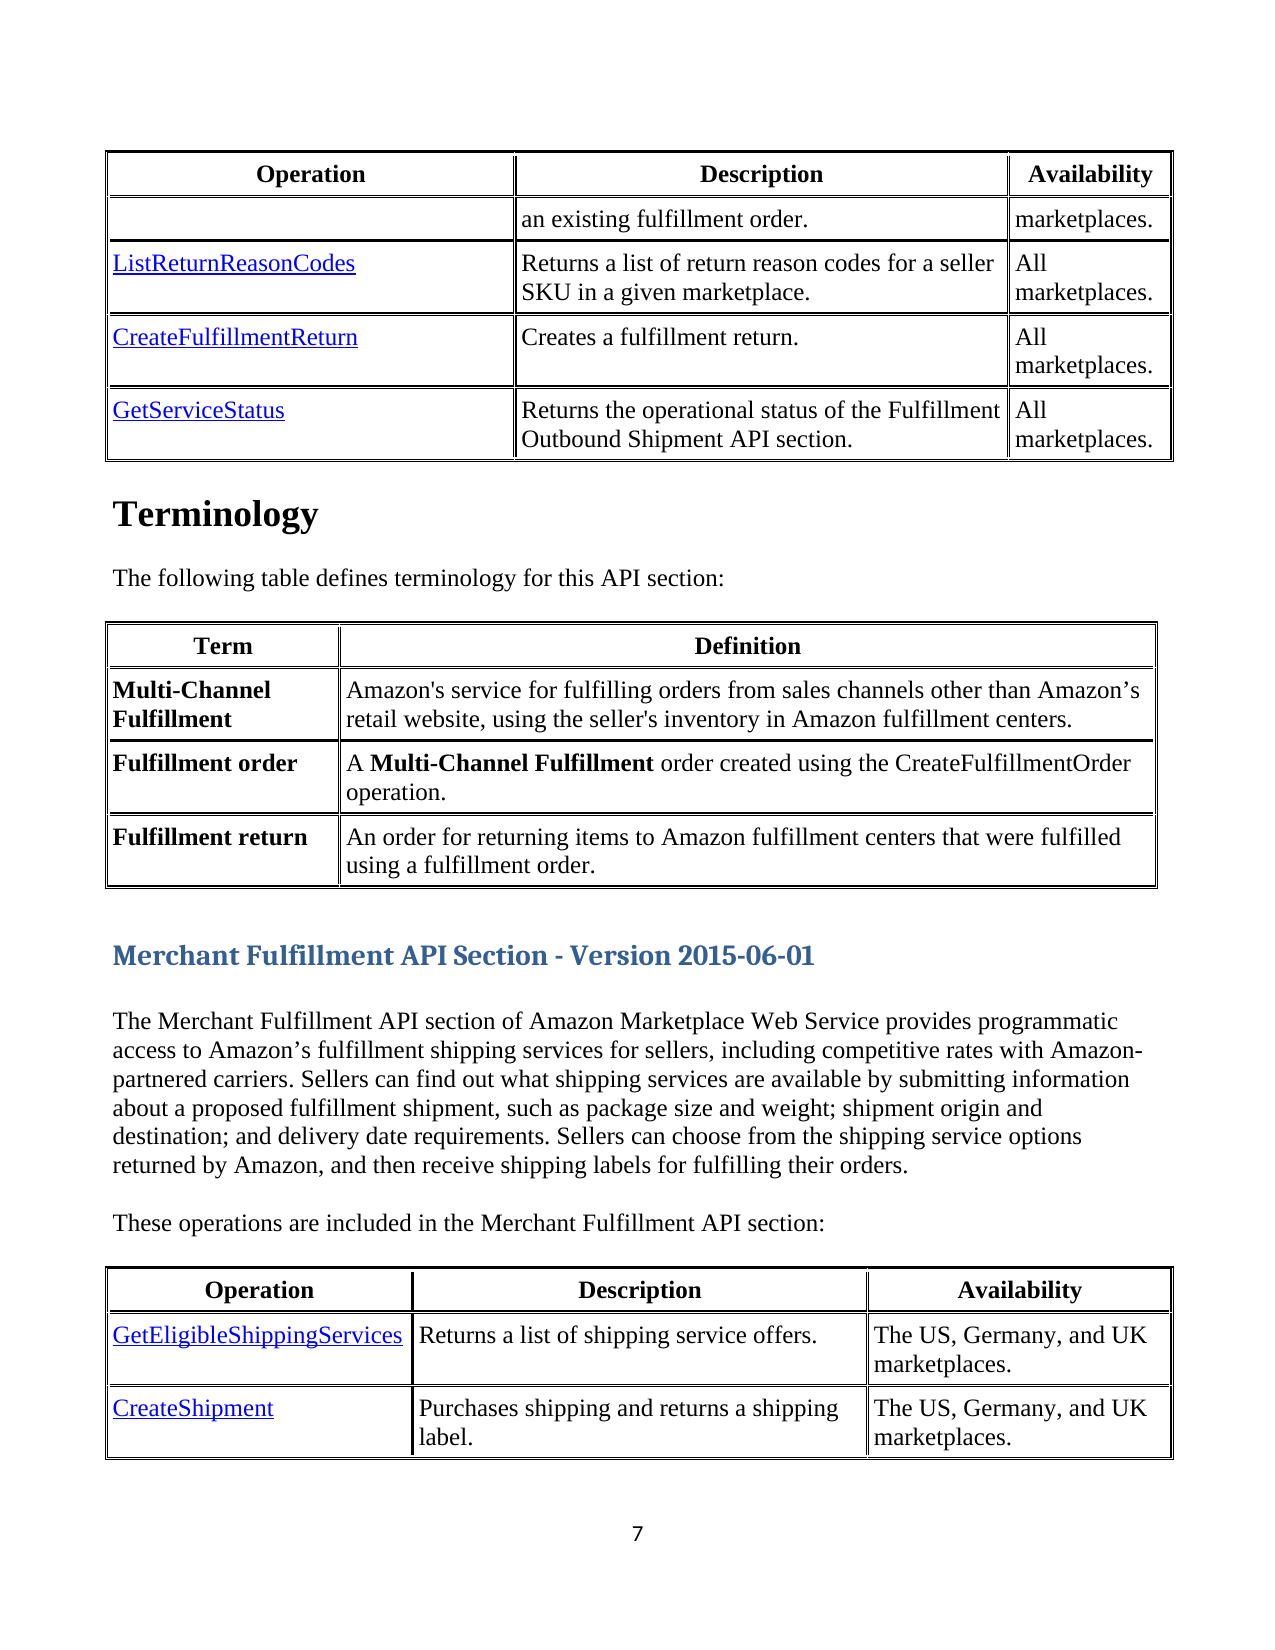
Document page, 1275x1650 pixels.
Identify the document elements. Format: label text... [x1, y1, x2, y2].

table_cell Amazon's service for fulfilling orders from sales channels other than Amazon’s retail website, using the seller's inventory in Amazon fulfillment centers. [340, 666, 1156, 739]
text Terminology [112, 491, 1162, 534]
table_cell CancelFulfillmentOrder [108, 195, 513, 239]
table_cell All marketplaces. [1009, 385, 1171, 459]
table_cell Purchases shipping and returns a shipping label. [412, 1387, 867, 1457]
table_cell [517, 198, 1007, 239]
table_header Operation [108, 152, 515, 194]
table_cell Fulfillment order [108, 739, 338, 812]
table_cell Fulfillment return [108, 812, 339, 885]
table_cell All marketplaces. [1010, 312, 1171, 385]
table_cell Returns a list of return reason codes for a seller SKU in a given marketplace. [517, 242, 1007, 312]
subtitle Merchant Fulfillment API Section - Version 2015-06-01 [112, 939, 1162, 972]
table_header Description [515, 153, 1009, 194]
table_cell The US, Germany, and UK marketplaces. [868, 1384, 1172, 1457]
table_cell GetServiceStatus [108, 385, 515, 459]
table_header Availability [1009, 153, 1170, 194]
text The Merchant Fulfillment API section of Amazon Marketplace Web Service provides programmatic access to Amazon’s fulfillment shipping services for sellers, including competitive rates with Amazon-partnered carriers. Sellers can find out what shipping services are available by submitting information about a proposed fulfillment shipment, such as package size and weight; shipment origin and destination; and delivery date requirements. Sellers can choose from the shipping service options returned by Amazon, and then receive shipping labels for fulfilling their orders. [112, 1006, 1162, 1179]
table_cell ListReturnReasonCodes [108, 239, 513, 312]
table_cell Returns the operational status of the Fulfillment Outbound Shipment API section. [515, 389, 1009, 459]
table_cell A Multi-Channel Fulfillment order created using the CreateFulfillmentOrder operation. [341, 739, 1155, 812]
table_cell GetEligibleShippingServices [108, 1310, 411, 1384]
table_cell Returns a list of shipping service offers. [414, 1314, 866, 1384]
table_cell The US, Germany, and UK marketplaces. [869, 1310, 1171, 1384]
table_cell CreateFulfillmentReturn [108, 312, 513, 385]
table_header Definition [340, 625, 1155, 666]
table_cell All marketplaces. [1010, 239, 1170, 312]
table_header Description [412, 1269, 867, 1310]
table_header Operation [108, 1269, 412, 1310]
table_cell An order for returning items to Amazon fulfillment centers that were fulfilled using a fulfillment order. [340, 812, 1155, 885]
table_cell All marketplaces. [1010, 195, 1171, 239]
table_header Availability [868, 1269, 1170, 1310]
text The following table defines terminology for this API section: [112, 563, 1162, 592]
table_header Term [108, 625, 339, 666]
text These operations are included in the Merchant Fulfillment API section: [112, 1208, 1162, 1237]
table_cell Multi-Channel Fulfillment [106, 666, 339, 739]
table_cell CreateShipment [106, 1384, 412, 1457]
table_cell Creates a fulfillment return. [517, 316, 1007, 385]
